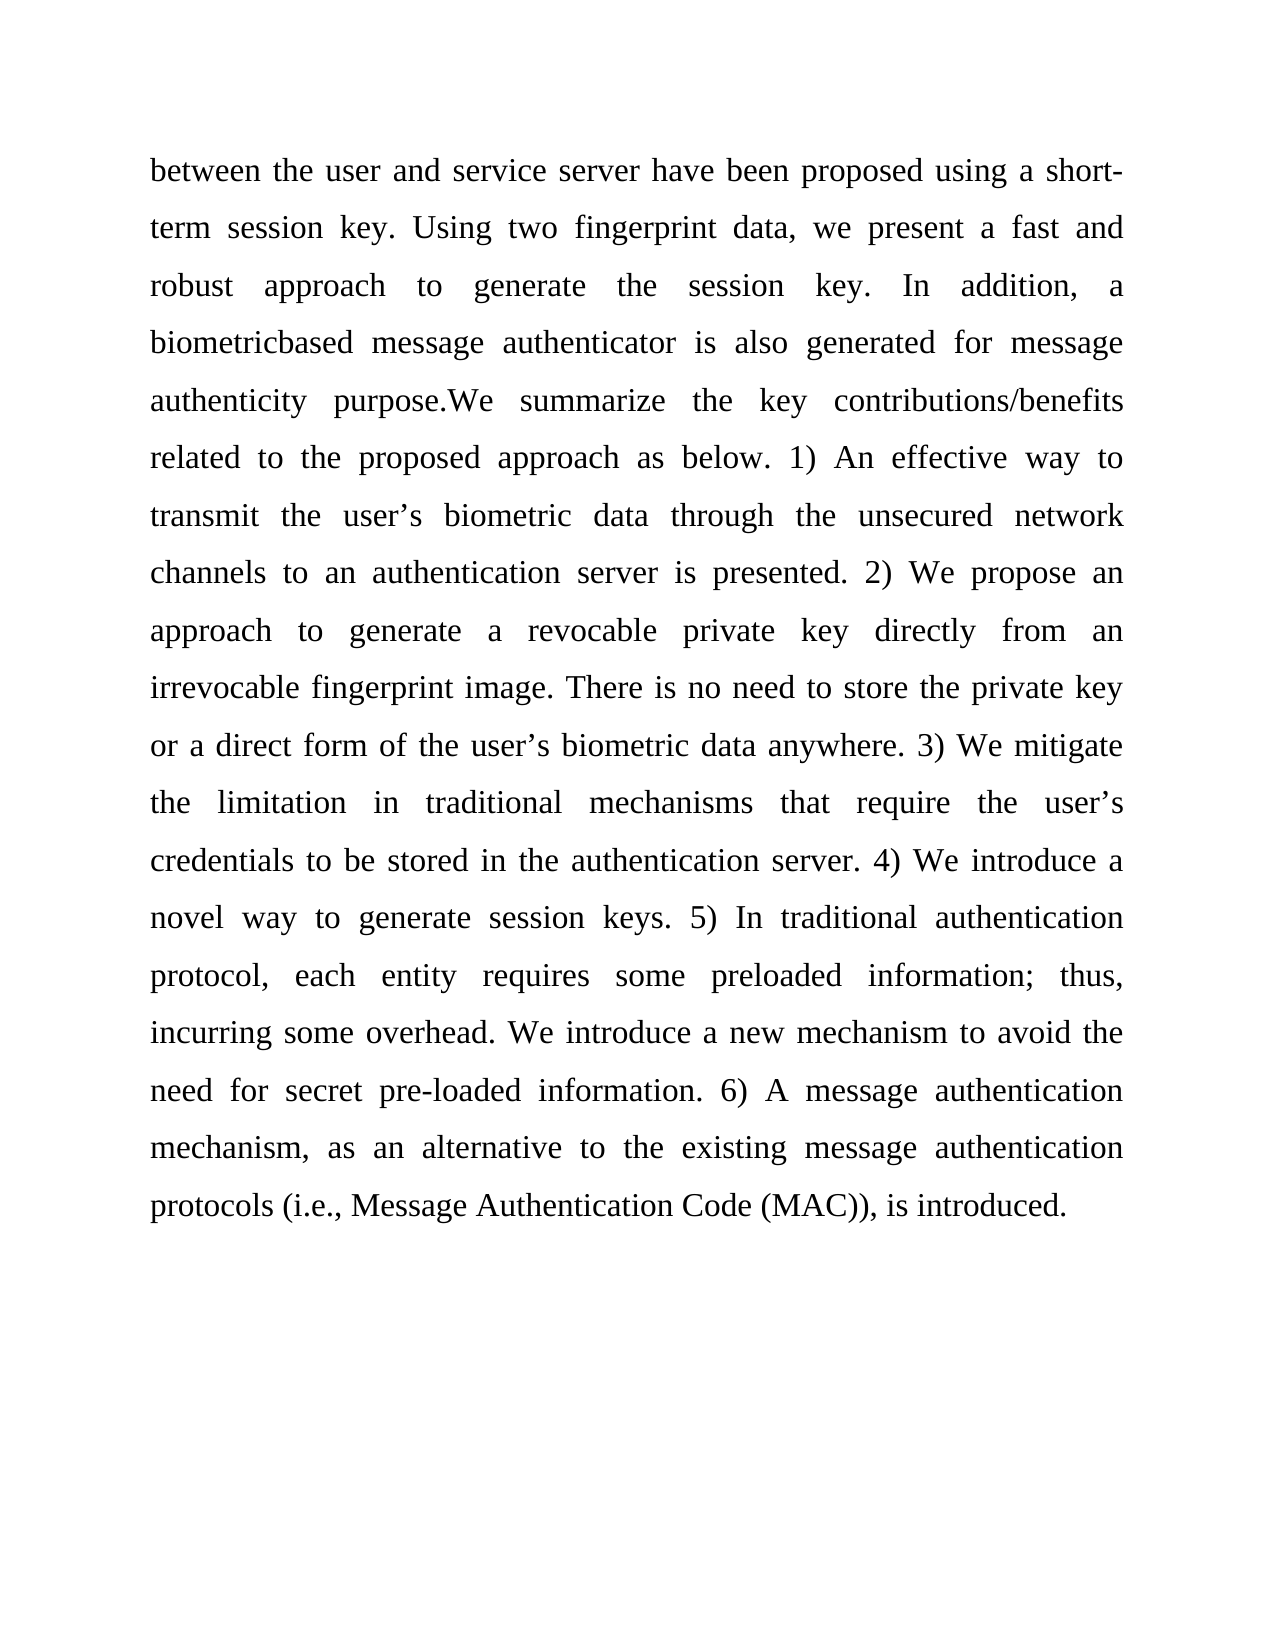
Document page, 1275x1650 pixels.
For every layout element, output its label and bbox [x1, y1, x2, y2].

text [150, 150, 1125, 1223]
